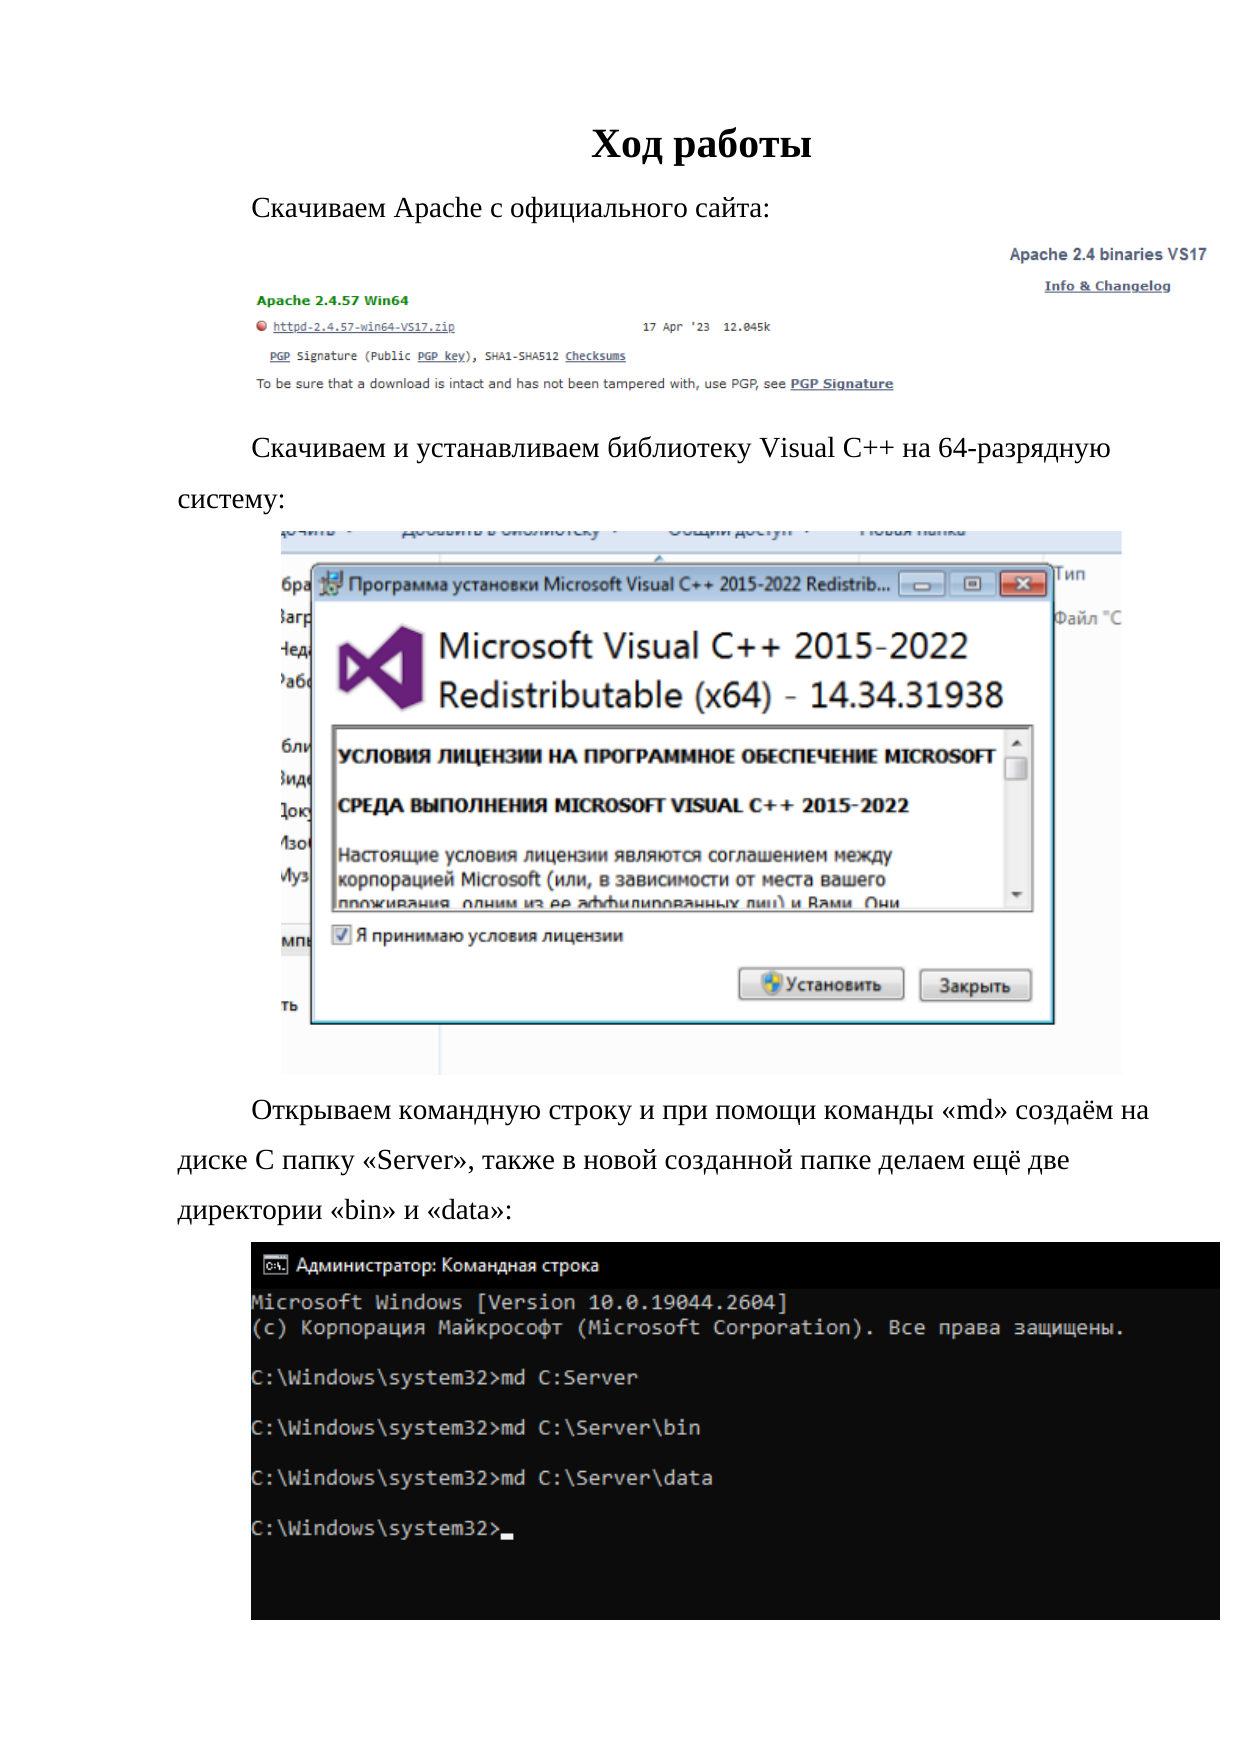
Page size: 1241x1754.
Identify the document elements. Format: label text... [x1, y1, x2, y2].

picture [251, 1242, 1220, 1620]
text Открываем командную строку и при помощи команды «md» создаём на диске С папку «Server», также в новой созданной папке делаем ещё две директории «bin» и «data»: [177, 1092, 1152, 1226]
text Скачиваем и устанавливаем библиотеку Visual C++ на 64-разрядную систему: [177, 431, 1152, 514]
subtitle Ход работы [177, 118, 1152, 166]
picture [251, 240, 1226, 414]
text Скачиваем Apache с официального сайта: [177, 190, 1152, 223]
picture [281, 531, 1122, 1075]
